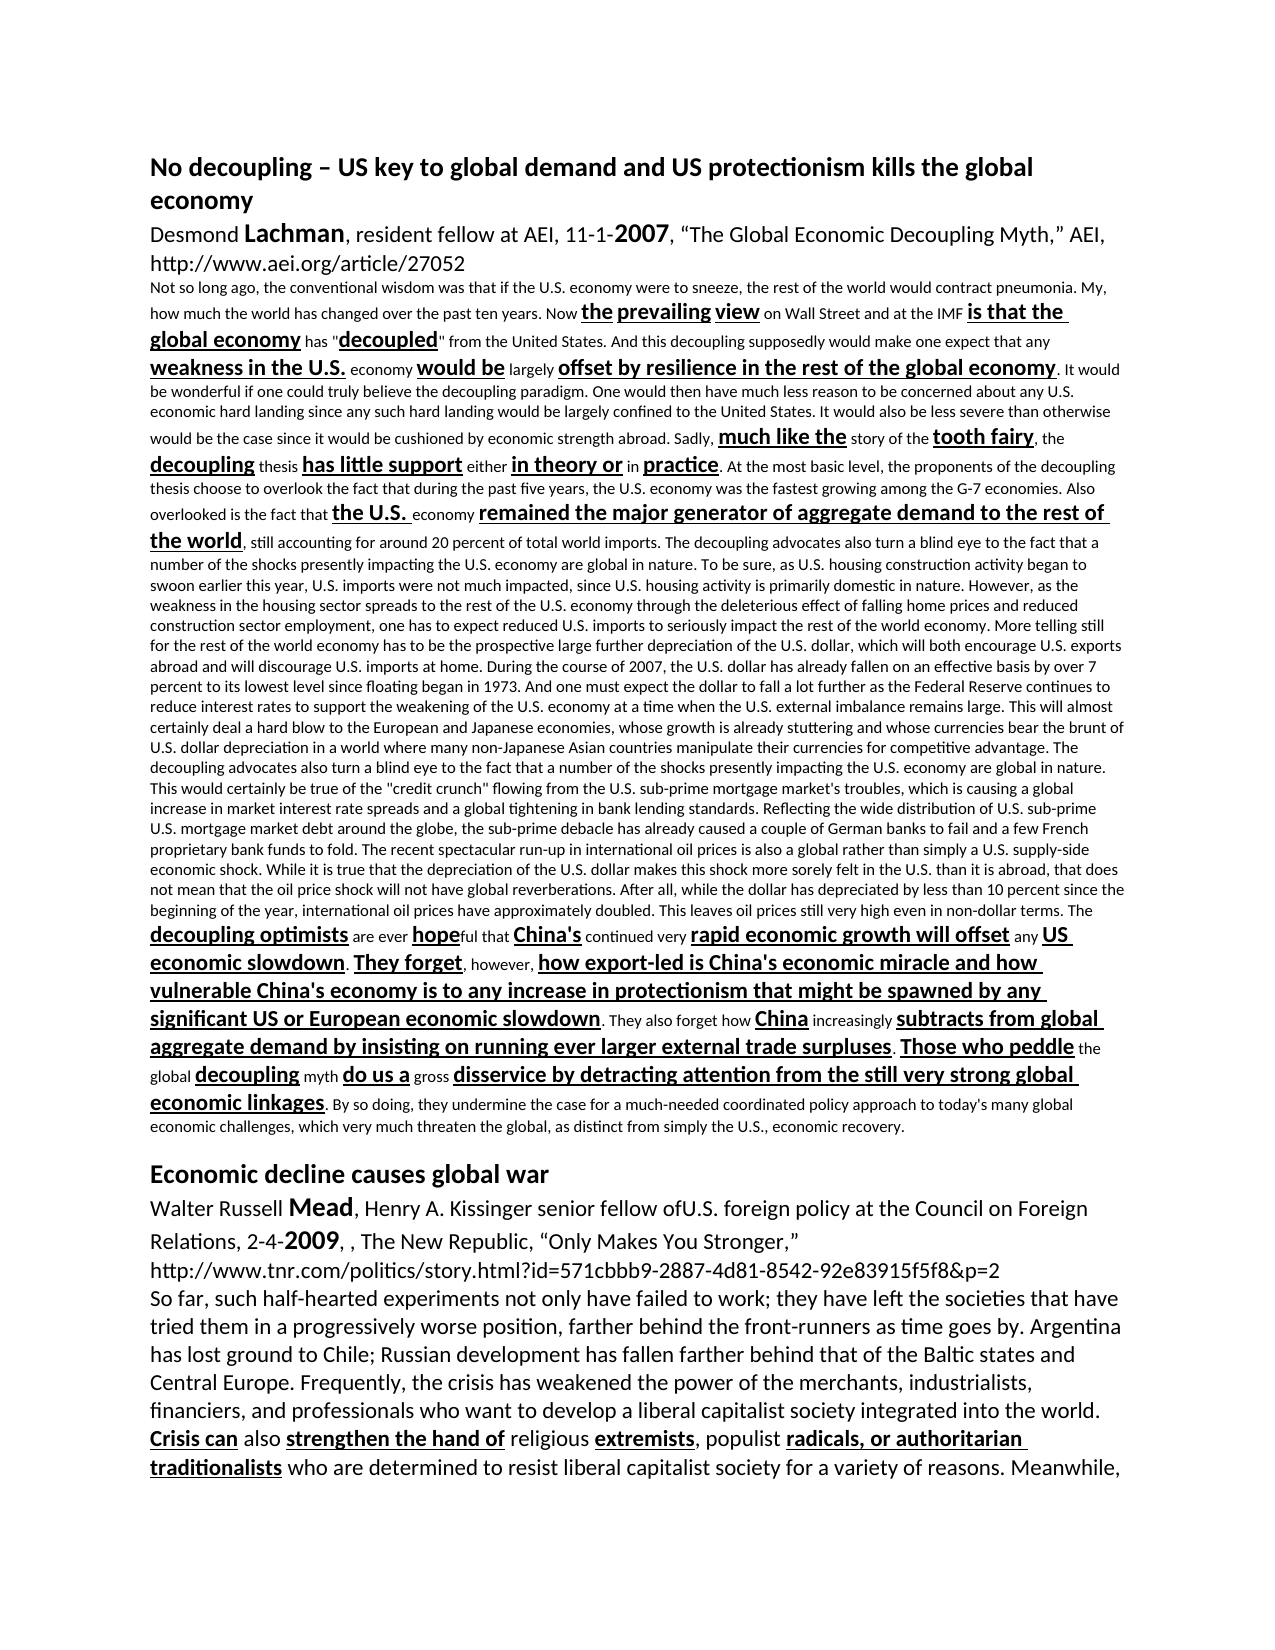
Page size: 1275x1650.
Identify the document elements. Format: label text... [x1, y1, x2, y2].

subtitle No decoupling – US key to global demand and US protectionism kills the global economy [150, 150, 1125, 216]
subtitle Economic decline causes global war [150, 1157, 1125, 1190]
text Desmond Lachman, resident fellow at AEI, 11-1-2007, “The Global Economic Decoupling Myth,” AEI, http://www.aei.org/article/27052 [150, 216, 1125, 277]
text Walter Russell Mead, Henry A. Kissinger senior fellow ofU.S. foreign policy at the Council on Foreign Relations, 2-4-2009, , The New Republic, “Only Makes You Stronger,” http://www.tnr.com/politics/story.html?id=571cbbb9-2887-4d81-8542-92e83915f5f8&p=2 [150, 1190, 1125, 1284]
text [150, 1284, 1125, 1481]
text Not so long ago, the conventional wisdom was that if the U.S. economy were to sneeze, the rest of the world would contract pneumonia. My, how much the world has changed over the past ten years. Now the prevailing view on Wall Street and at the IMF is that the global economy has "decoupled" from the United States. And this decoupling supposedly would make one expect that any weakness in the U.S. economy would be largely offset by resilience in the rest of the global economy. It would be wonderful if one could truly believe the decoupling paradigm. One would then have much less reason to be concerned about any U.S. economic hard landing since any such hard landing would be largely confined to the United States. It would also be less severe than otherwise would be the case since it would be cushioned by economic strength abroad. Sadly, much like the story of the tooth fairy, the decoupling thesis has little support either in theory or in practice. At the most basic level, the proponents of the decoupling thesis choose to overlook the fact that during the past five years, the U.S. economy was the fastest growing among the G-7 economies. Also overlooked is the fact that the U.S. economy remained the major generator of aggregate demand to the rest of the world, still accounting for around 20 percent of total world imports. The decoupling advocates also turn a blind eye to the fact that a number of the shocks presently impacting the U.S. economy are global in nature. To be sure, as U.S. housing construction activity began to swoon earlier this year, U.S. imports were not much impacted, since U.S. housing activity is primarily domestic in nature. However, as the weakness in the housing sector spreads to the rest of the U.S. economy through the deleterious effect of falling home prices and reduced construction sector employment, one has to expect reduced U.S. imports to seriously impact the rest of the world economy. More telling still for the rest of the world economy has to be the prospective large further depreciation of the U.S. dollar, which will both encourage U.S. exports abroad and will discourage U.S. imports at home. During the course of 2007, the U.S. dollar has already fallen on an effective basis by over 7 percent to its lowest level since floating began in 1973. And one must expect the dollar to fall a lot further as the Federal Reserve continues to reduce interest rates to support the weakening of the U.S. economy at a time when the U.S. external imbalance remains large. This will almost certainly deal a hard blow to the European and Japanese economies, whose growth is already stuttering and whose currencies bear the brunt of U.S. dollar depreciation in a world where many non-Japanese Asian countries manipulate their currencies for competitive advantage. The decoupling advocates also turn a blind eye to the fact that a number of the shocks presently impacting the U.S. economy are global in nature. This would certainly be true of the "credit crunch" flowing from the U.S. sub-prime mortgage market's troubles, which is causing a global increase in market interest rate spreads and a global tightening in bank lending standards. Reflecting the wide distribution of U.S. sub-prime U.S. mortgage market debt around the globe, the sub-prime debacle has already caused a couple of German banks to fail and a few French proprietary bank funds to fold. The recent spectacular run-up in international oil prices is also a global rather than simply a U.S. supply-side economic shock. While it is true that the depreciation of the U.S. dollar makes this shock more sorely felt in the U.S. than it is abroad, that does not mean that the oil price shock will not have global reverberations. After all, while the dollar has depreciated by less than 10 percent since the beginning of the year, international oil prices have approximately doubled. This leaves oil prices still very high even in non-dollar terms. The decoupling optimists are ever hopeful that China's continued very rapid economic growth will offset any US economic slowdown. They forget, however, how export-led is China's economic miracle and how vulnerable China's economy is to any increase in protectionism that might be spawned by any significant US or European economic slowdown. They also forget how China increasingly subtracts from global aggregate demand by insisting on running ever larger external trade surpluses. Those who peddle the global decoupling myth do us a gross disservice by detracting attention from the still very strong global economic linkages. By so doing, they undermine the case for a much-needed coordinated policy approach to today's many global economic challenges, which very much threaten the global, as distinct from simply the U.S., economic recovery. [150, 277, 1125, 1137]
